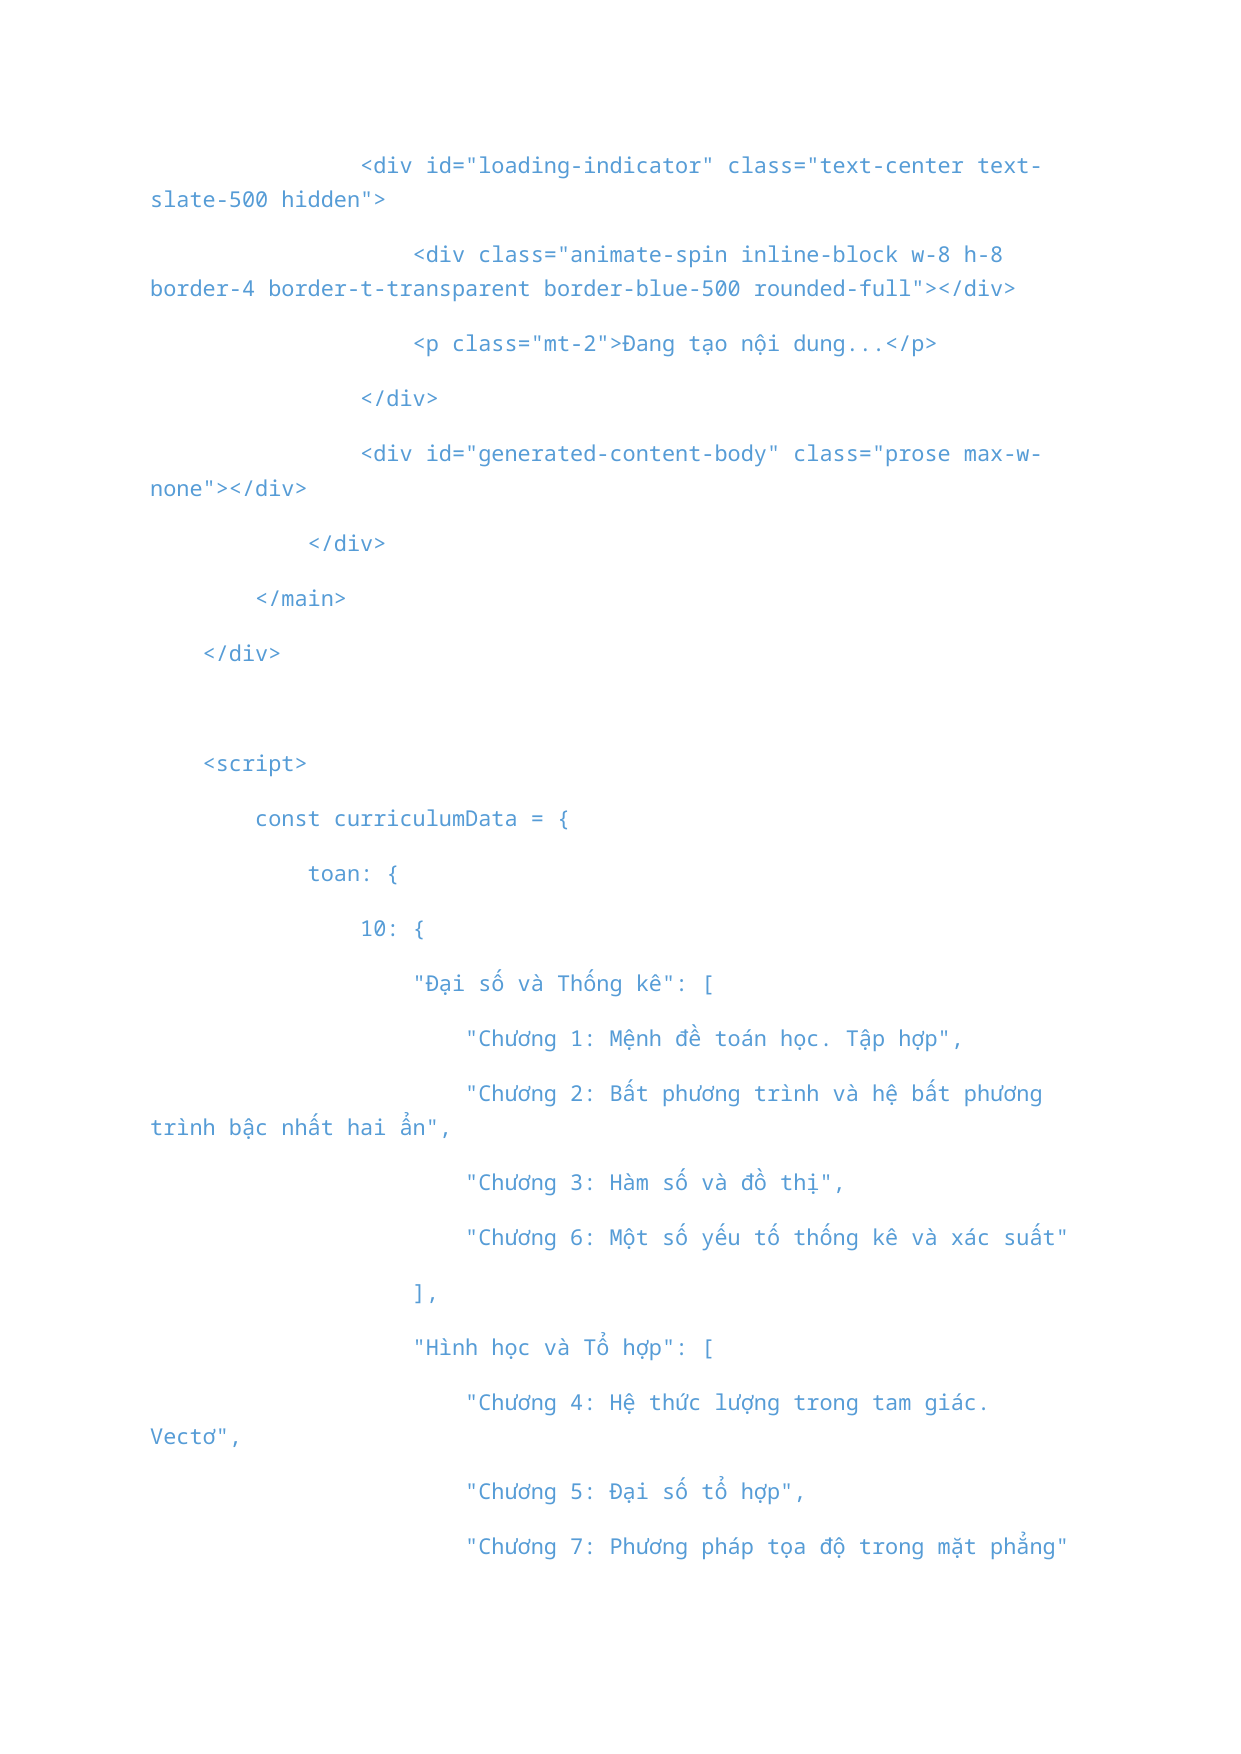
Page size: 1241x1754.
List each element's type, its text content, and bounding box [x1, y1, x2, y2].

text "Hình học và Tổ hợp": [ [150, 1332, 1090, 1361]
text "Chương 5: Đại số tổ hợp", [150, 1476, 1090, 1506]
text "Chương 2: Bất phương trình và hệ bất phương trình bậc nhất hai ẩn", [150, 1077, 1090, 1141]
text ], [150, 1277, 1090, 1306]
text <script> [150, 747, 1090, 777]
text "Chương 1: Mệnh đề toán học. Tập hợp", [150, 1022, 1090, 1052]
text "Đại số và Thống kê": [ [150, 967, 1090, 997]
text "Chương 4: Hệ thức lượng trong tam giác. Vectơ", [150, 1387, 1090, 1451]
text toan: { [150, 857, 1090, 887]
text const curriculumData = { [150, 802, 1090, 832]
text "Chương 7: Phương pháp tọa độ trong mặt phẳng" [150, 1531, 1090, 1561]
text <p class="mt-2">Đang tạo nội dung...</p> [150, 328, 1090, 358]
text </div> [150, 383, 1090, 413]
text <div class="animate-spin inline-block w-8 h-8 border-4 border-t-transparent border-blue-500 rounded-full"></div> [150, 239, 1090, 303]
text </div> [150, 527, 1090, 557]
text </div> [150, 637, 1090, 667]
text 10: { [150, 912, 1090, 942]
text <div id="generated-content-body" class="prose max-w-none"></div> [150, 438, 1090, 502]
text </main> [150, 582, 1090, 612]
text "Chương 3: Hàm số và đồ thị", [150, 1167, 1090, 1196]
text <div id="loading-indicator" class="text-center text-slate-500 hidden"> [150, 150, 1090, 214]
text "Chương 6: Một số yếu tố thống kê và xác suất" [150, 1222, 1090, 1251]
